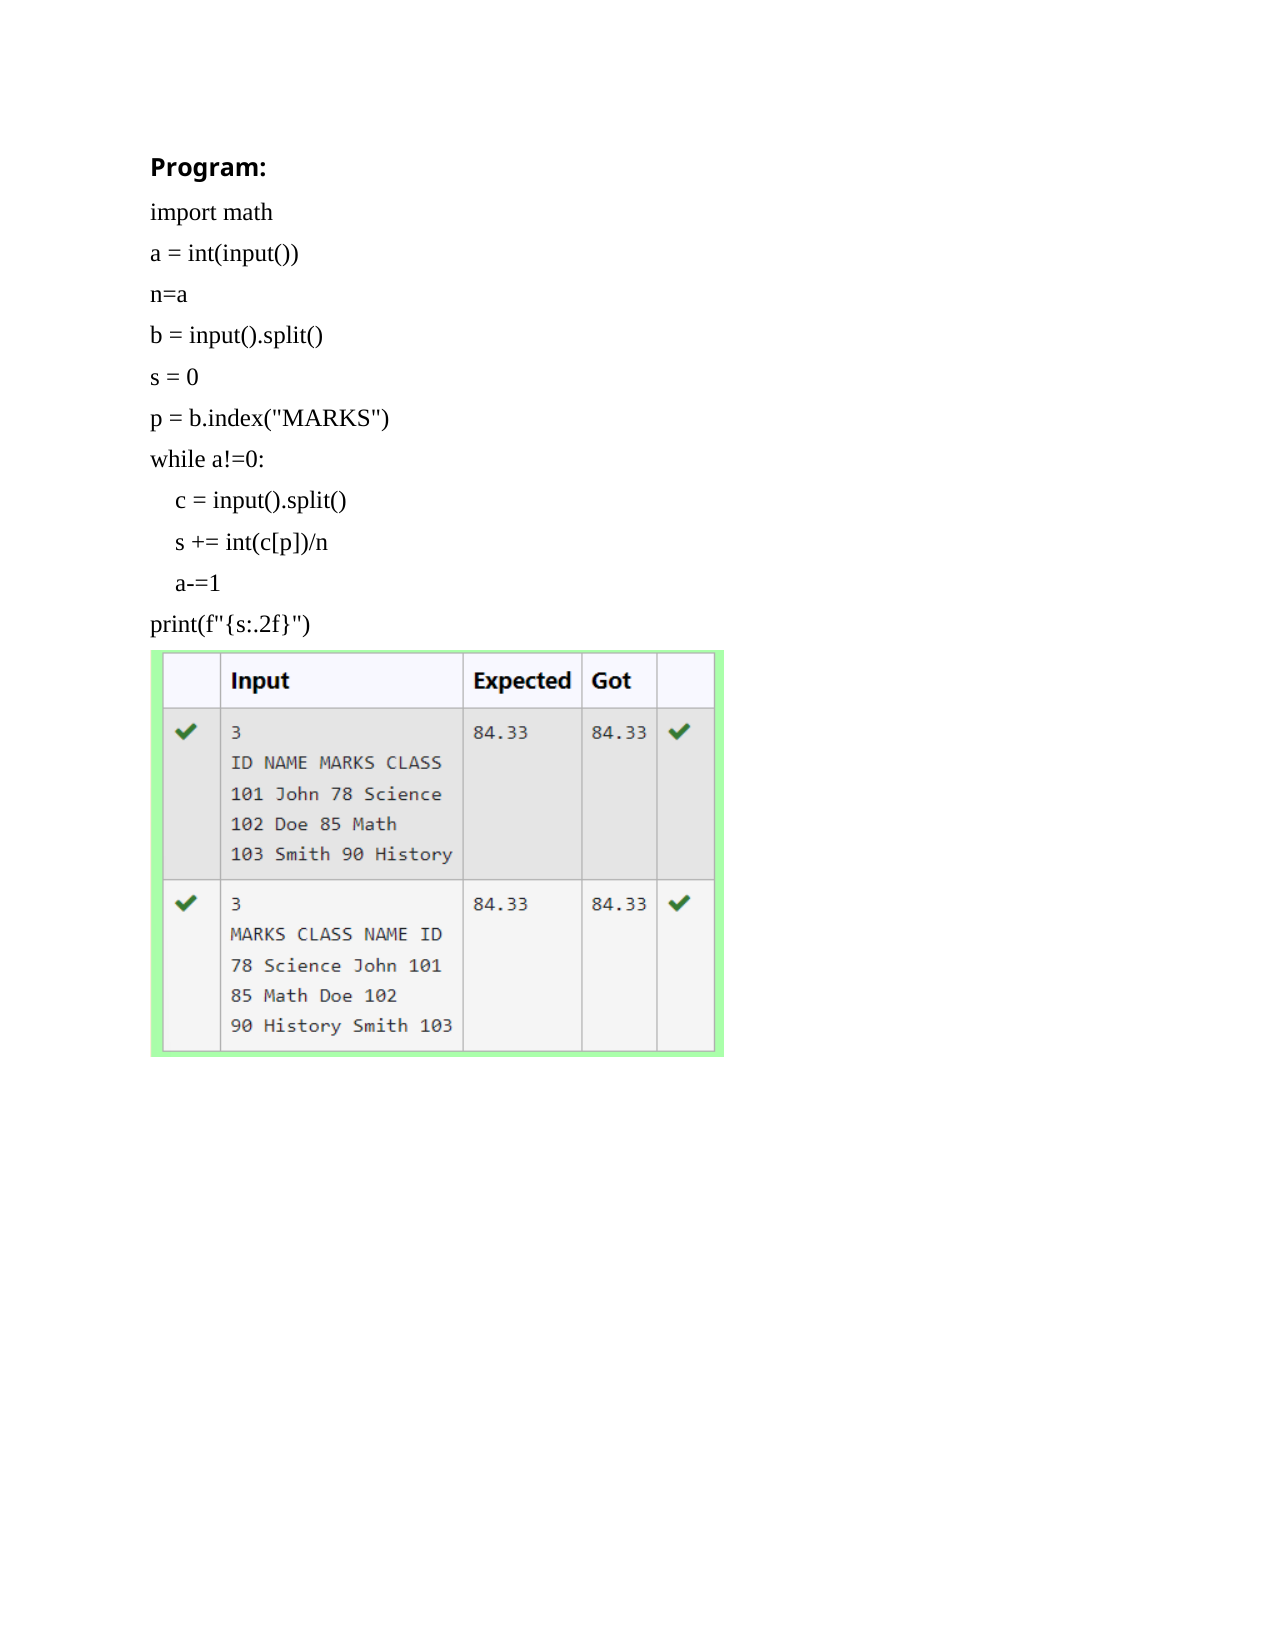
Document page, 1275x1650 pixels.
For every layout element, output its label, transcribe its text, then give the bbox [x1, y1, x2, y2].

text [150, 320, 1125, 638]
picture [150, 650, 724, 1057]
text Program: [150, 150, 1125, 184]
text a = int(input()) [150, 238, 1125, 267]
text n=a [150, 279, 1125, 308]
text import math [150, 197, 1125, 225]
